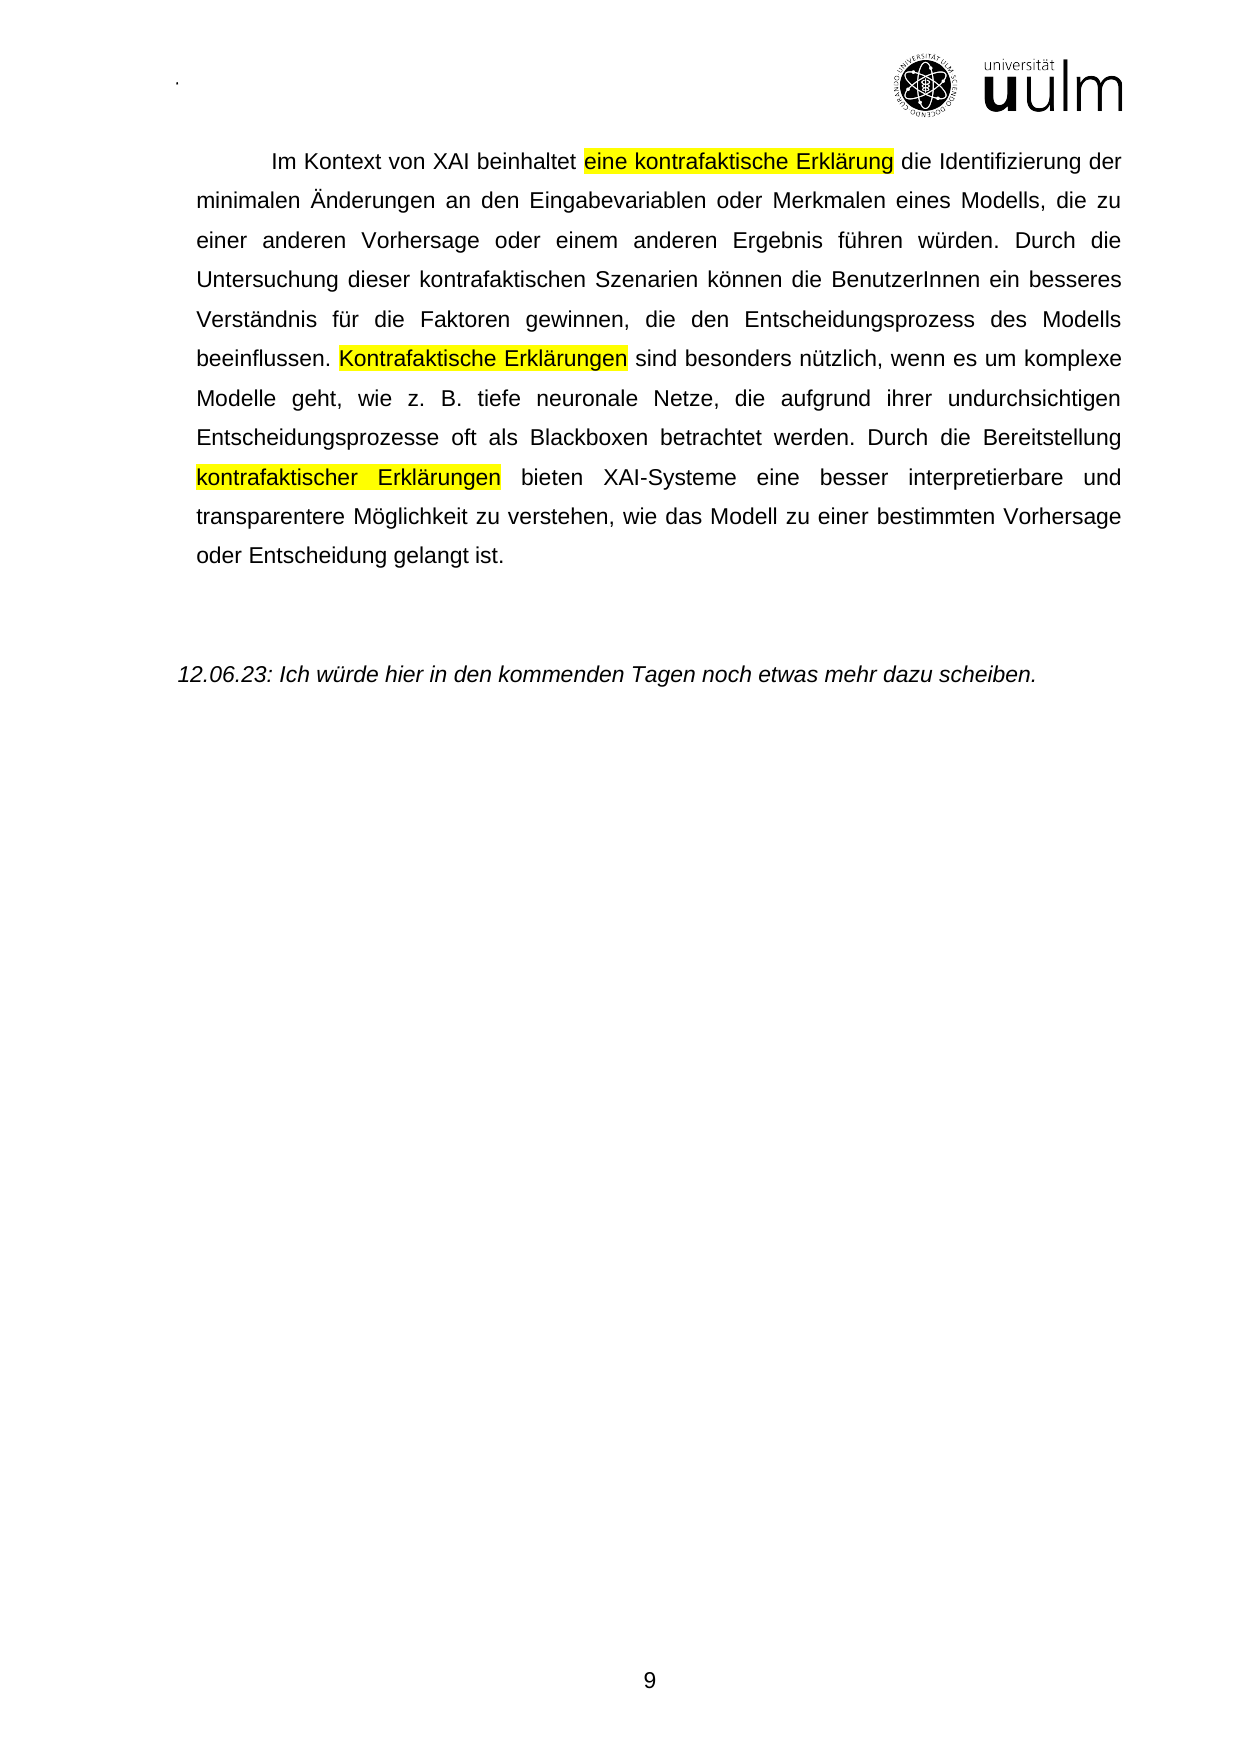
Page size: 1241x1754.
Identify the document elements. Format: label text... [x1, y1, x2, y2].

picture [893, 53, 1123, 118]
text 12.06.23: Ich würde hier in den kommenden Tagen noch etwas mehr dazu scheiben. [177, 661, 1122, 687]
text Im Kontext von XAI beinhaltet eine kontrafaktische Erklärung die Identifizierung der minimalen Änderungen an den Eingabevariablen oder Merkmalen eines Modells, die zu einer anderen Vorhersage oder einem anderen Ergebnis führen würden. Durch die Untersuchung dieser kontrafaktischen Szenarien können die BenutzerInnen ein besseres Verständnis für die Faktoren gewinnen, die den Entscheidungsprozess des Modells beeinflussen. Kontrafaktische Erklärungen sind besonders nützlich, wenn es um komplexe Modelle geht, wie z. B. tiefe neuronale Netze, die aufgrund ihrer undurchsichtigen Entscheidungsprozesse oft als Blackboxen betrachtet werden. Durch die Bereitstellung kontrafaktischer Erklärungen bieten XAI-Systeme eine besser interpretierbare und transparentere Möglichkeit zu verstehen, wie das Modell zu einer bestimmten Vorhersage oder Entscheidung gelangt ist. [196, 148, 1122, 569]
